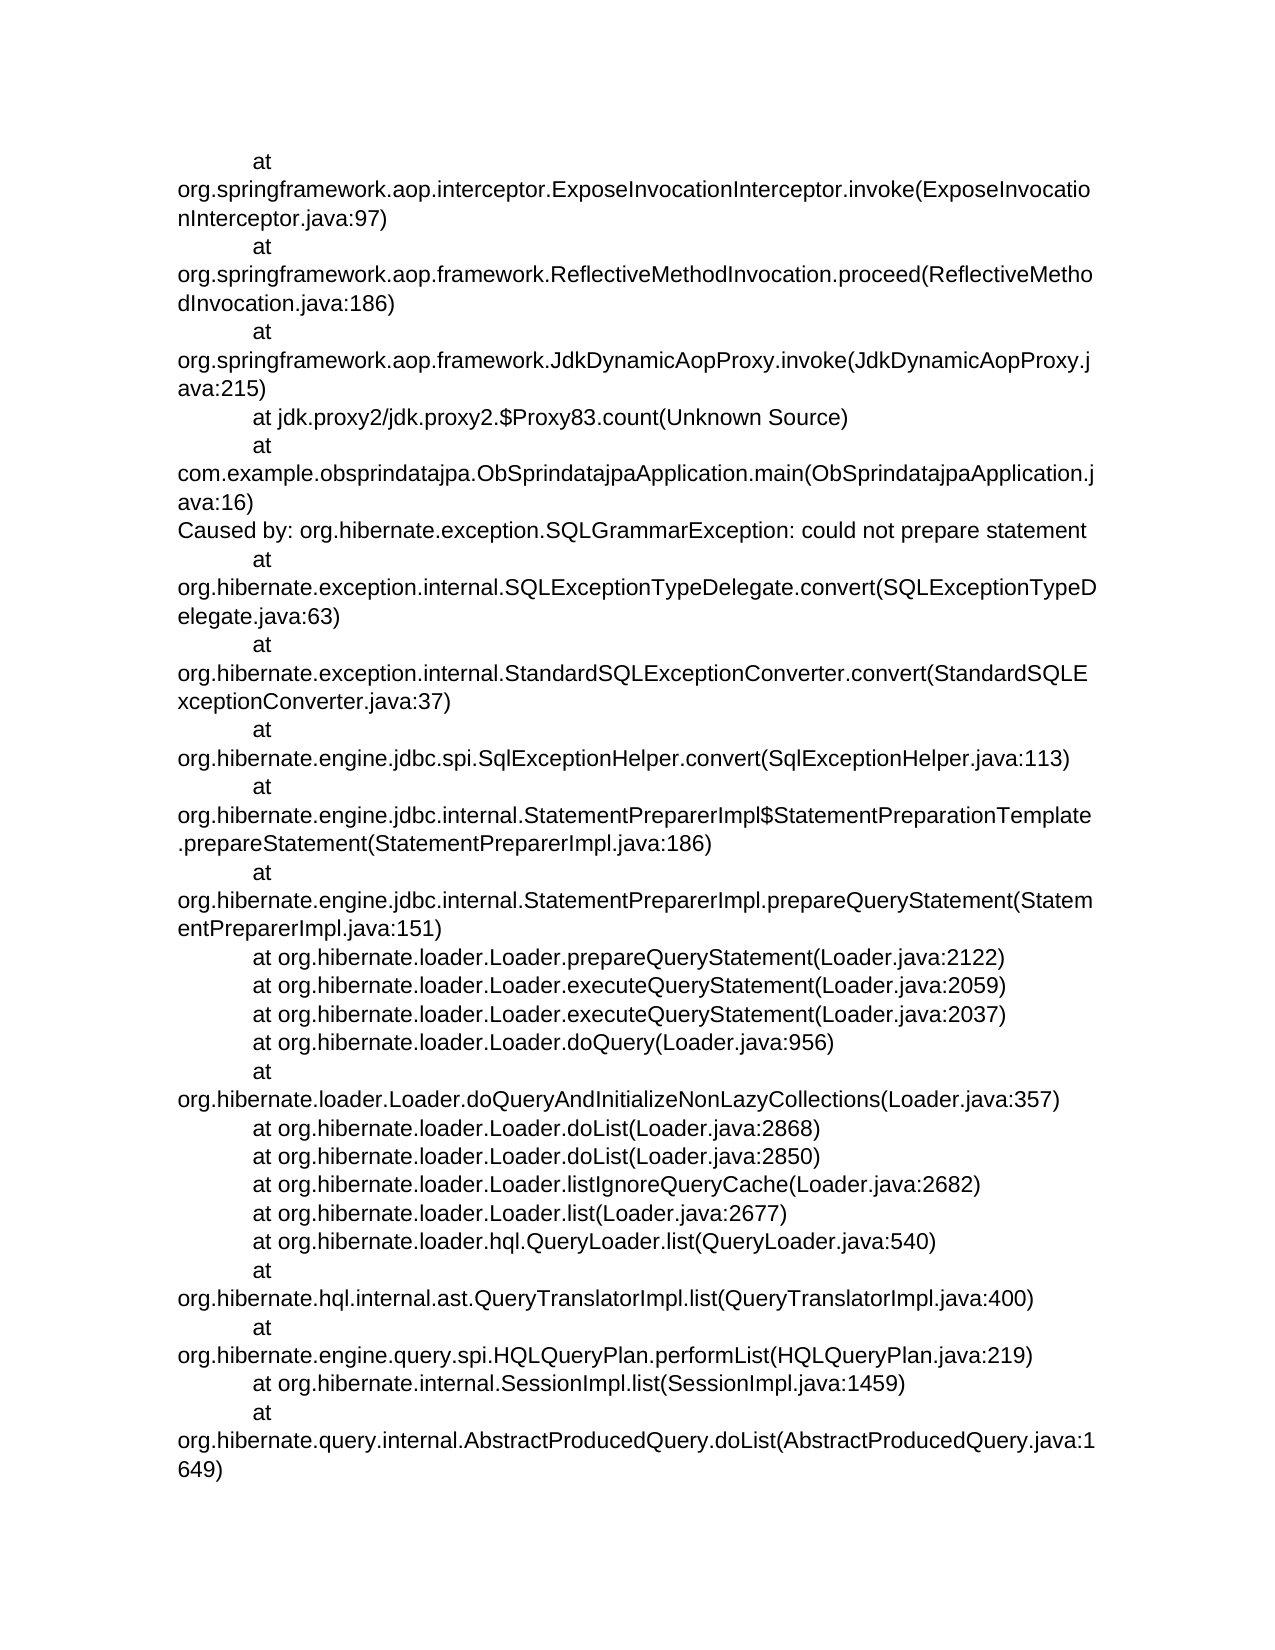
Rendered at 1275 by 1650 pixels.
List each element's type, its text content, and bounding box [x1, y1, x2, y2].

text at org.hibernate.loader.hql.QueryLoader.list(QueryLoader.java:540) [177, 1228, 1098, 1254]
text at org.springframework.aop.interceptor.ExposeInvocationInterceptor.invoke(ExposeInvocationInterceptor.java:97) [177, 148, 1098, 231]
text at org.hibernate.engine.jdbc.internal.StatementPreparerImpl.prepareQueryStatement(StatementPreparerImpl.java:151) [177, 858, 1098, 942]
text at org.hibernate.loader.Loader.doList(Loader.java:2868) [177, 1114, 1098, 1141]
text at org.hibernate.engine.jdbc.spi.SqlExceptionHelper.convert(SqlExceptionHelper.java:113) [177, 716, 1098, 771]
text at org.hibernate.engine.jdbc.internal.StatementPreparerImpl$StatementPreparationTemplate.prepareStatement(StatementPreparerImpl.java:186) [177, 773, 1098, 856]
text Caused by: org.hibernate.exception.SQLGrammarException: could not prepare statement [177, 517, 1098, 544]
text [177, 233, 1098, 316]
text at org.hibernate.loader.Loader.listIgnoreQueryCache(Loader.java:2682) [177, 1171, 1098, 1198]
text at org.hibernate.loader.Loader.doQueryAndInitializeNonLazyCollections(Loader.java:357) [177, 1058, 1098, 1112]
text at jdk.proxy2/jdk.proxy2.$Proxy83.count(Unknown Source) [177, 403, 1098, 430]
text at org.hibernate.loader.Loader.executeQueryStatement(Loader.java:2059) [177, 972, 1098, 999]
text at org.hibernate.exception.internal.StandardSQLExceptionConverter.convert(StandardSQLExceptionConverter.java:37) [177, 631, 1098, 714]
text at com.example.obsprindatajpa.ObSprindatajpaApplication.main(ObSprindatajpaApplication.java:16) [177, 432, 1098, 515]
text at org.hibernate.engine.query.spi.HQLQueryPlan.performList(HQLQueryPlan.java:219) [177, 1313, 1098, 1368]
text at org.hibernate.hql.internal.ast.QueryTranslatorImpl.list(QueryTranslatorImpl.java:400) [177, 1257, 1098, 1311]
text at org.hibernate.loader.Loader.list(Loader.java:2677) [177, 1200, 1098, 1226]
text at org.hibernate.loader.Loader.executeQueryStatement(Loader.java:2037) [177, 1001, 1098, 1027]
text at org.hibernate.exception.internal.SQLExceptionTypeDelegate.convert(SQLExceptionTypeDelegate.java:63) [177, 546, 1098, 629]
text at org.hibernate.query.internal.AbstractProducedQuery.doList(AbstractProducedQuery.java:1649) [177, 1399, 1098, 1482]
text at org.hibernate.loader.Loader.prepareQueryStatement(Loader.java:2122) [177, 944, 1098, 970]
text at org.hibernate.loader.Loader.doList(Loader.java:2850) [177, 1143, 1098, 1169]
text at org.hibernate.loader.Loader.doQuery(Loader.java:956) [177, 1029, 1098, 1056]
text at org.springframework.aop.framework.JdkDynamicAopProxy.invoke(JdkDynamicAopProxy.java:215) [177, 318, 1098, 401]
text at org.hibernate.internal.SessionImpl.list(SessionImpl.java:1459) [177, 1370, 1098, 1397]
